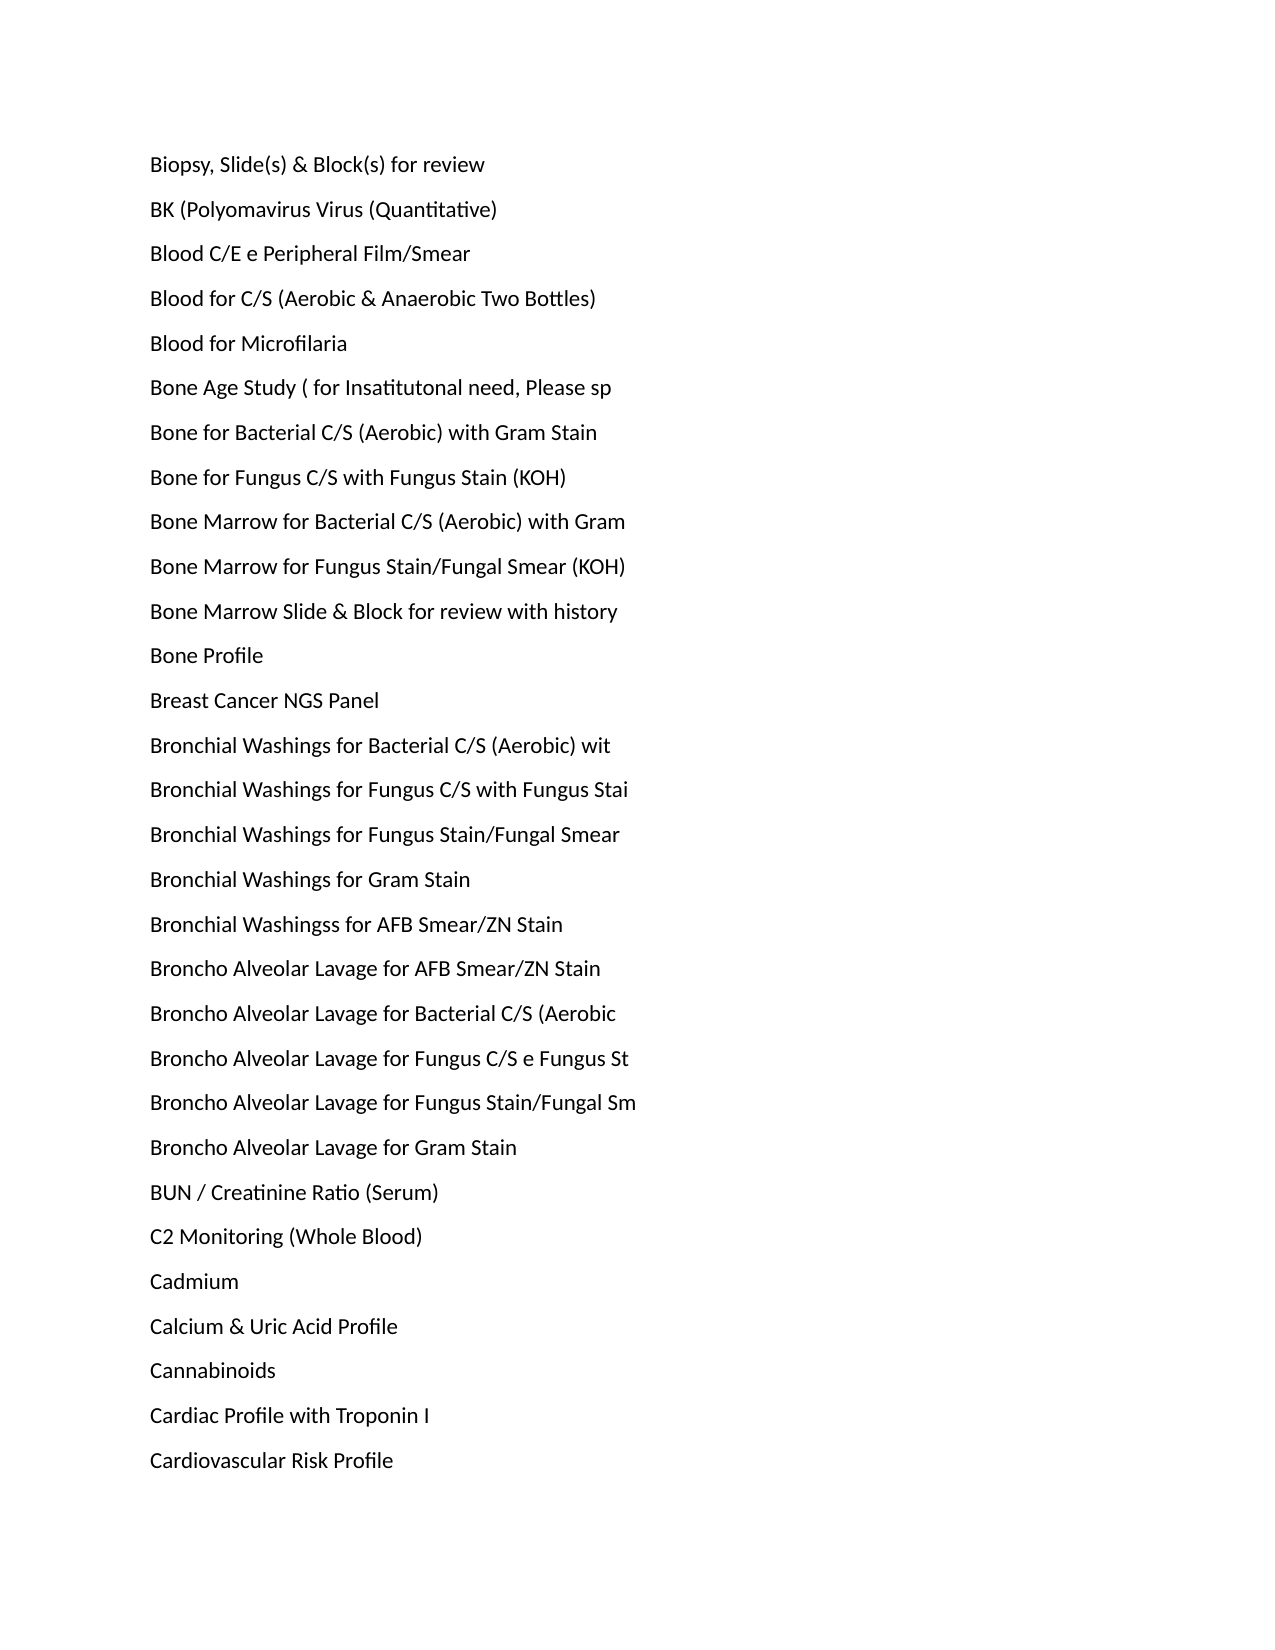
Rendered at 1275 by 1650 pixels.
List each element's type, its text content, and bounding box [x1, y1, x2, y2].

text Cannabinoids [150, 1357, 1125, 1384]
text Bone Age Study ( for Insatitutonal need, Please sp [150, 373, 1125, 401]
text Blood for C/S (Aerobic & Anaerobic Two Bottles) [150, 284, 1125, 312]
text Broncho Alveolar Lavage for Bacterial C/S (Aerobic [150, 999, 1125, 1027]
text Biopsy, Slide(s) & Block(s) for review [150, 150, 1125, 178]
text Bronchial Washings for Gram Stain [150, 865, 1125, 893]
text Cardiovascular Risk Profile [150, 1446, 1125, 1474]
text Broncho Alveolar Lavage for AFB Smear/ZN Stain [150, 954, 1125, 982]
text BK (Polyomavirus Virus (Quantitative) [150, 195, 1125, 223]
text Broncho Alveolar Lavage for Fungus Stain/Fungal Sm [150, 1088, 1125, 1116]
text Broncho Alveolar Lavage for Fungus C/S e Fungus St [150, 1044, 1125, 1072]
text Cardiac Profile with Troponin I [150, 1401, 1125, 1429]
text Blood for Microfilaria [150, 329, 1125, 357]
text Bone Marrow for Bacterial C/S (Aerobic) with Gram [150, 507, 1125, 536]
text Bronchial Washings for Bacterial C/S (Aerobic) wit [150, 731, 1125, 759]
text Bone for Bacterial C/S (Aerobic) with Gram Stain [150, 418, 1125, 446]
text Breast Cancer NGS Panel [150, 686, 1125, 714]
text Bone for Fungus C/S with Fungus Stain (KOH) [150, 463, 1125, 491]
text Bronchial Washings for Fungus C/S with Fungus Stai [150, 776, 1125, 804]
text Bronchial Washings for Fungus Stain/Fungal Smear [150, 820, 1125, 848]
text Bone Profile [150, 642, 1125, 669]
text Blood C/E e Peripheral Film/Smear [150, 239, 1125, 267]
text Bronchial Washingss for AFB Smear/ZN Stain [150, 910, 1125, 938]
text C2 Monitoring (Whole Blood) [150, 1222, 1125, 1251]
text Bone Marrow for Fungus Stain/Fungal Smear (KOH) [150, 552, 1125, 580]
text Calcium & Uric Acid Profile [150, 1312, 1125, 1340]
text Bone Marrow Slide & Block for review with history [150, 597, 1125, 625]
text Cadmium [150, 1267, 1125, 1295]
text BUN / Creatinine Ratio (Serum) [150, 1178, 1125, 1206]
text Broncho Alveolar Lavage for Gram Stain [150, 1133, 1125, 1161]
